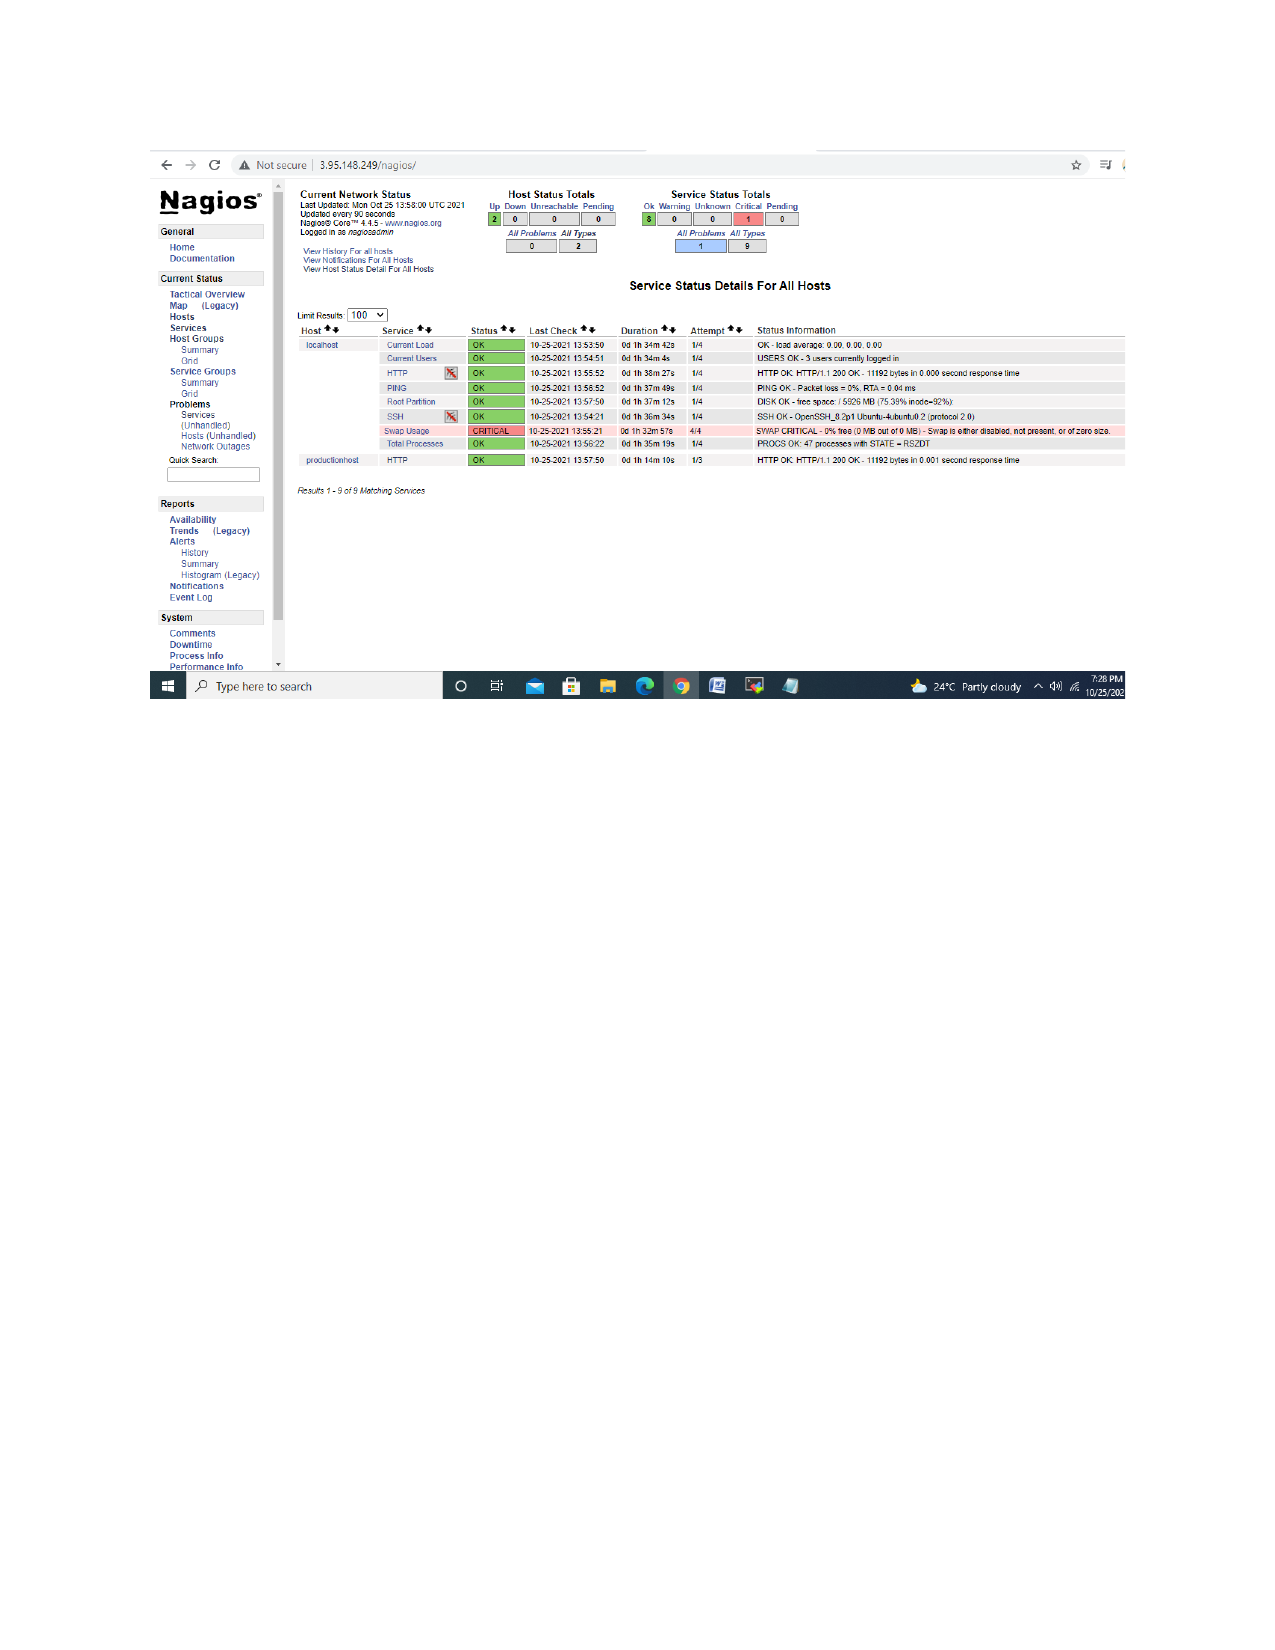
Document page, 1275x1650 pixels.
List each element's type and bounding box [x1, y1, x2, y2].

picture [150, 150, 1125, 699]
